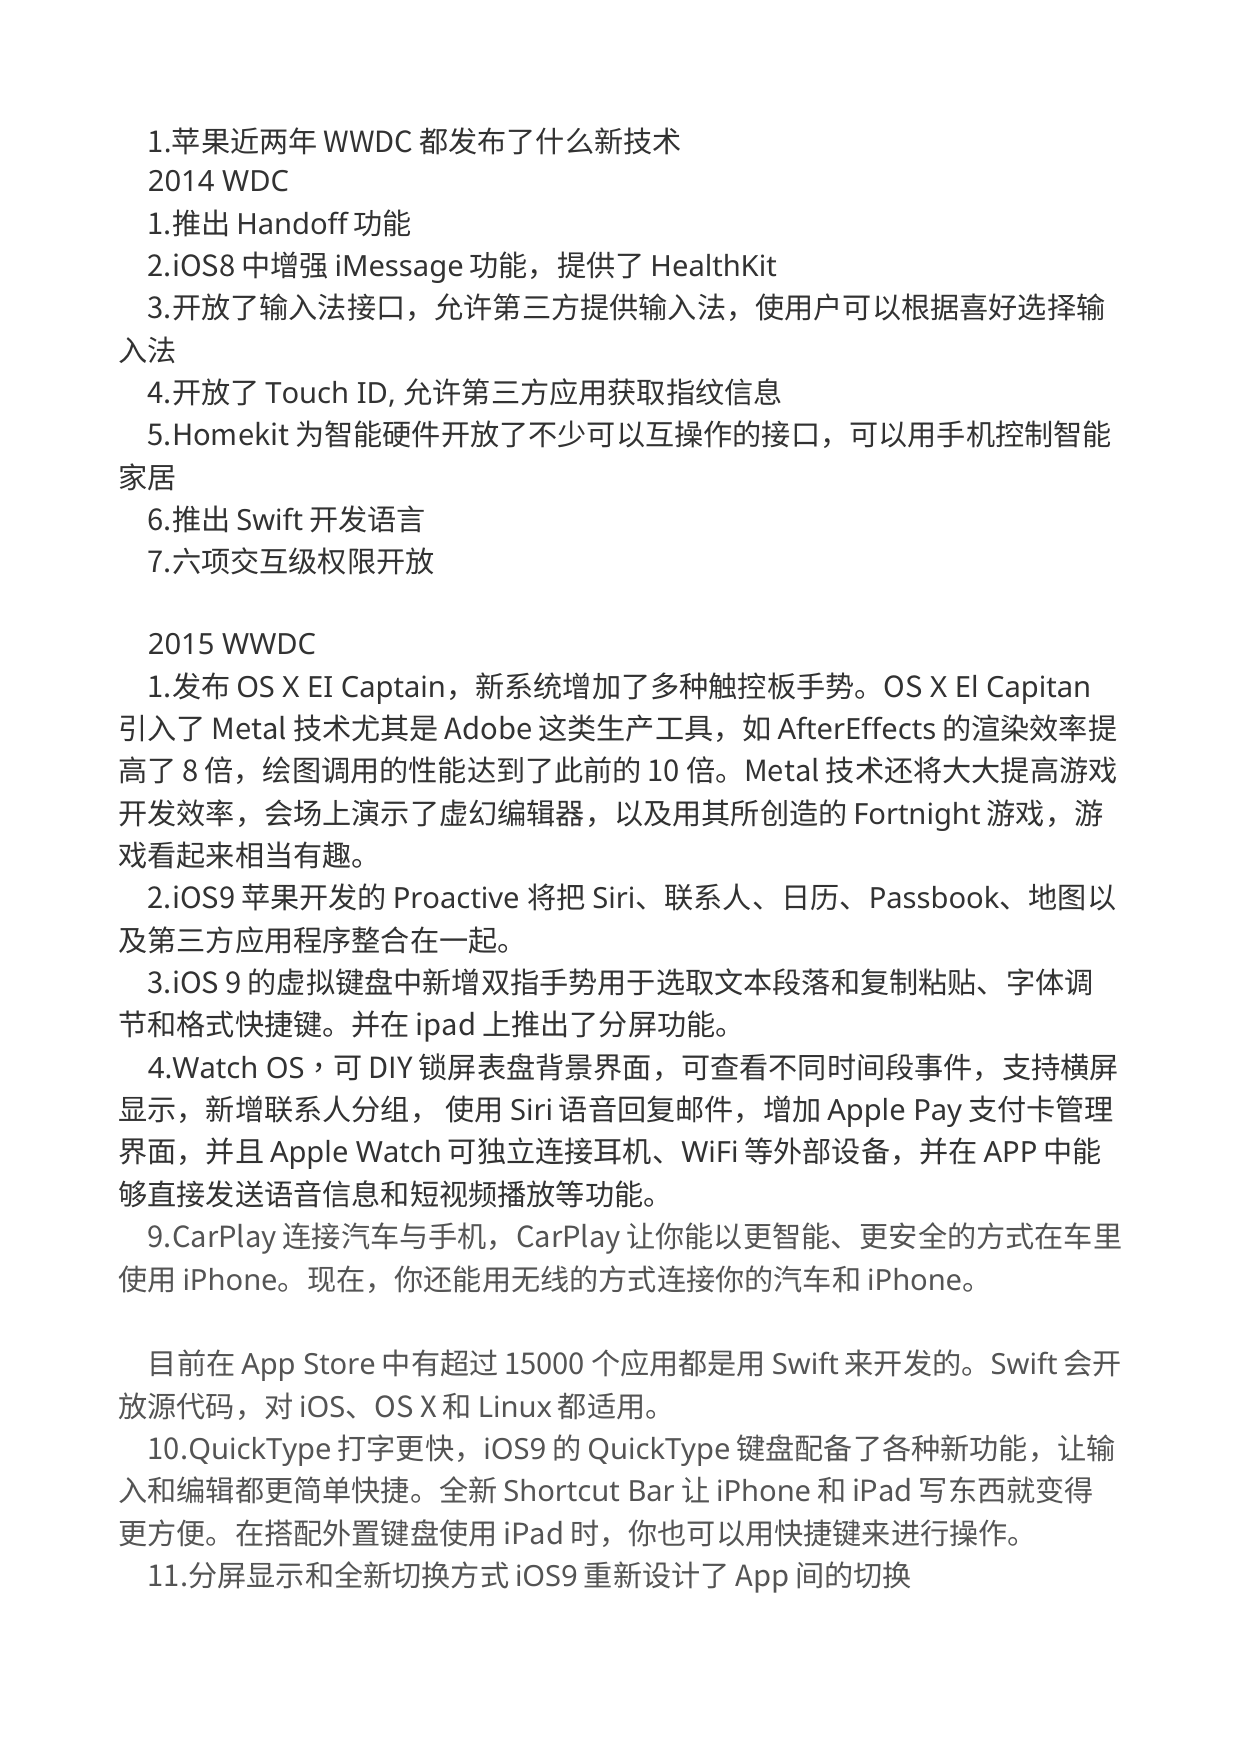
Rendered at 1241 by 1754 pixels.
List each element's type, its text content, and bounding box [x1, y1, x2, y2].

text 10.QuickType打字更快，iOS9的QuickType键盘配备了各种新功能，让输入和编辑都更简单快捷。全新Shortcut Bar让iPhone和iPad写东西就变得更方便。在搭配外置键盘使用iPad时，你也可以用快捷键来进行操作。 [118, 1426, 1122, 1553]
text 2.iOS8中增强iMessage功能，提供了HealthKit [118, 243, 1122, 285]
text 2015 WWDC [118, 623, 1122, 663]
text 2.iOS9苹果开发的Proactive 将把 Siri、联系人、日历、Passbook、地图以及第三方应用程序整合在一起。 [118, 875, 1122, 960]
text 目前在App Store中有超过15000个应用都是用Swift来开发的。Swift会开放源代码，对iOS、OS X和Linux都适用。 [118, 1341, 1122, 1426]
text 4.Watch OS，可DIY锁屏表盘背景界面，可查看不同时间段事件，支持横屏显示，新增联系人分组， 使用Siri语音回复邮件，增加Apple Pay支付卡管理界面，并且Apple Watch可独立连接耳机、WiFi等外部设备，并在APP中能够直接发送语音信息和短视频播放等功能。 [118, 1044, 1122, 1214]
text 5.Homekit为智能硬件开放了不少可以互操作的接口，可以用手机控制智能家居 [118, 412, 1122, 497]
text 3.iOS 9的虚拟键盘中新增双指手势用于选取文本段落和复制粘贴、字体调节和格式快捷键。并在ipad上推出了分屏功能。 [118, 960, 1122, 1044]
text 3.开放了输入法接口，允许第三方提供输入法，使用户可以根据喜好选择输入法 [118, 285, 1122, 369]
text 2014 WDC [118, 161, 1122, 200]
text 1.发布OS X EI Captain，新系统增加了多种触控板手势。OS X El Capitan引入了Metal技术尤其是Adobe这类生产工具，如AfterEffects的渲染效率提高了8倍，绘图调用的性能达到了此前的10倍。Metal技术还将大大提高游戏开发效率，会场上演示了虚幻编辑器，以及用其所创造的Fortnight游戏，游戏看起来相当有趣。 [118, 663, 1122, 875]
text 1.苹果近两年WWDC都发布了什么新技术 [118, 118, 1122, 161]
text 1.推出Handoff功能 [118, 200, 1122, 243]
text 7.六项交互级权限开放 [118, 539, 1122, 581]
text 4.开放了Touch ID, 允许第三方应用获取指纹信息 [118, 369, 1122, 412]
text 6.推出Swift开发语言 [118, 497, 1122, 539]
text 11.分屏显示和全新切换方式iOS9重新设计了App间的切换 [118, 1553, 1122, 1595]
text 9.CarPlay连接汽车与手机，CarPlay让你能以更智能、更安全的方式在车里使用iPhone。现在，你还能用无线的方式连接你的汽车和iPhone。 [118, 1214, 1122, 1298]
